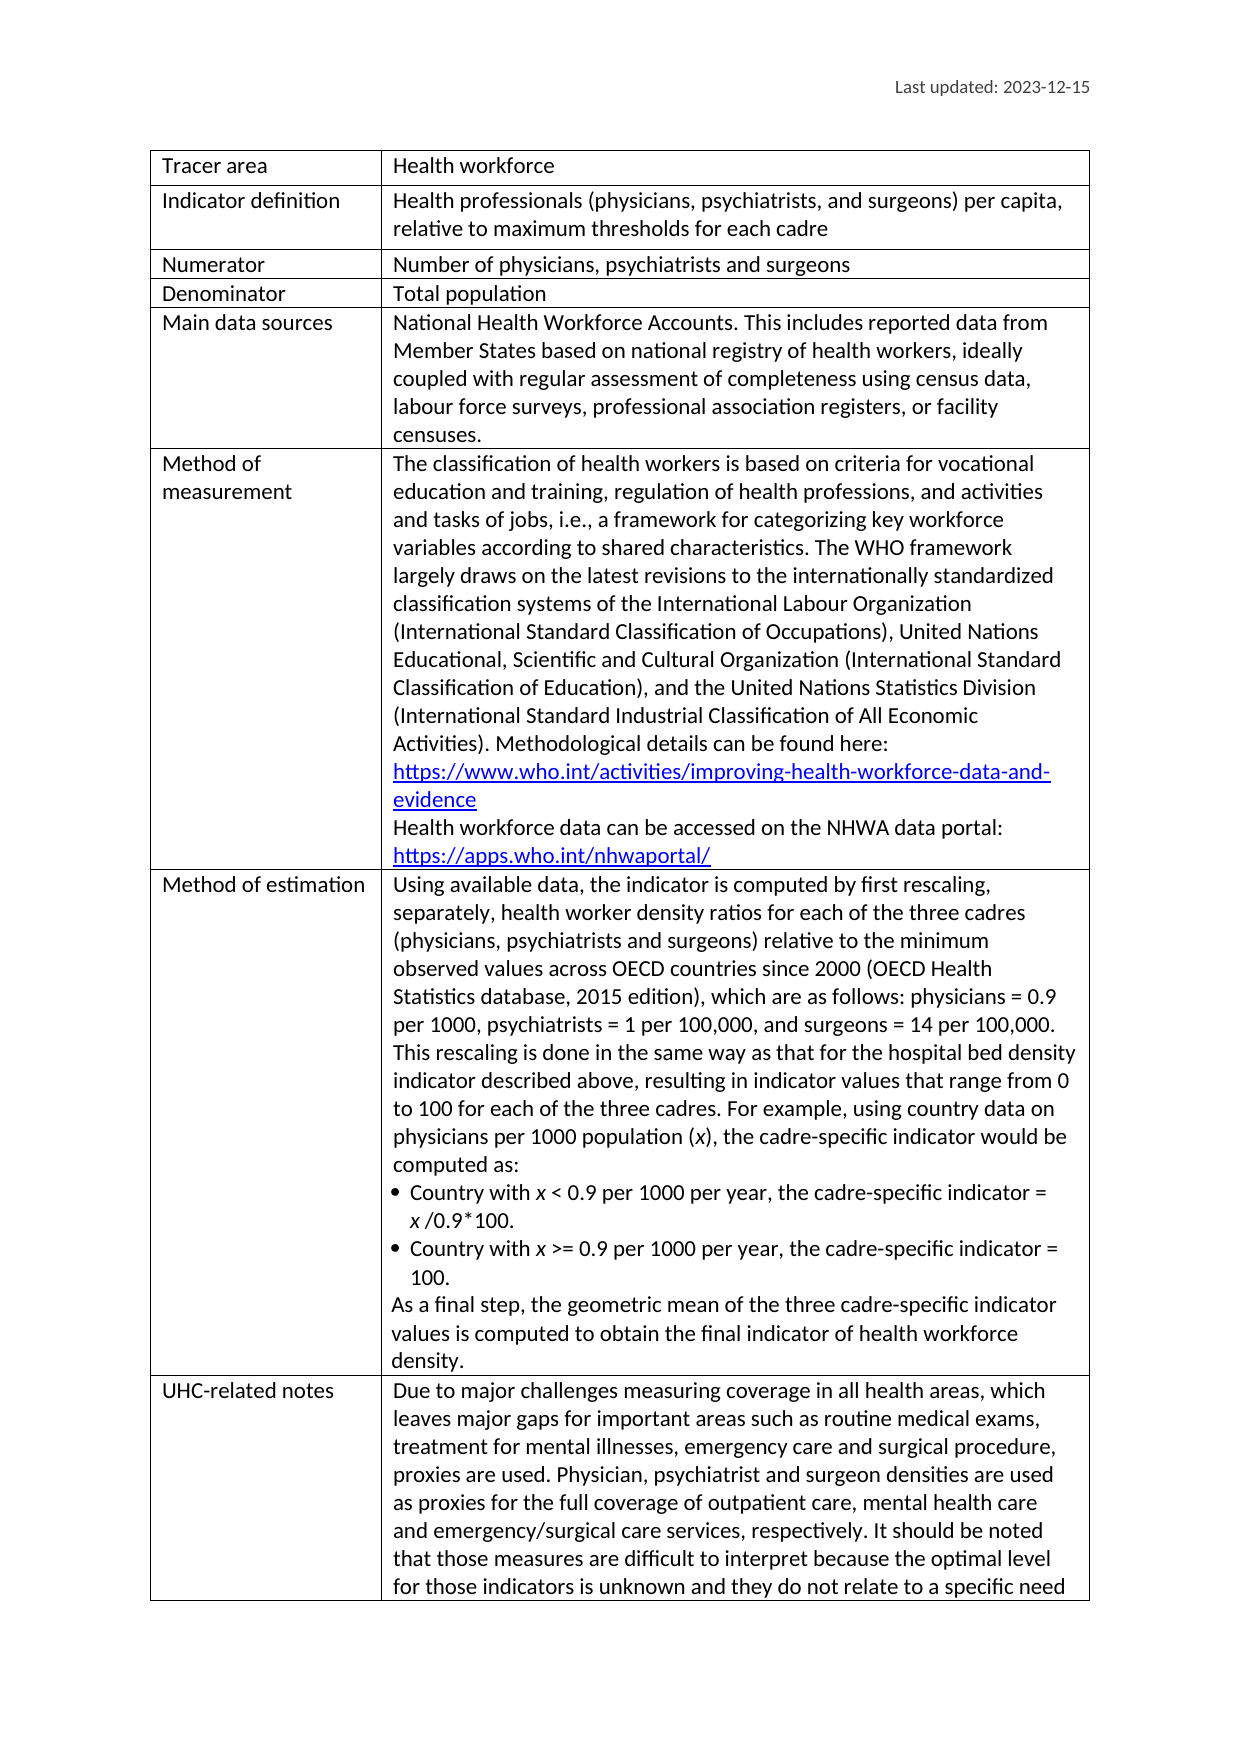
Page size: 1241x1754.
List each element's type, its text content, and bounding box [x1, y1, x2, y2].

table_cell National Health Workforce Accounts. This includes reported data from Member States based on national registry of health workers, ideally coupled with regular assessment of completeness using census data, labour force surveys, professional association registers, or facility censuses. [382, 308, 1089, 448]
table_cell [382, 1376, 1089, 1600]
table_cell UHC-related notes [151, 1376, 381, 1600]
table_cell Using available data, the indicator is computed by first rescaling, separately, health worker density ratios for each of the three cadres (physicians, psychiatrists and surgeons) relative to the minimum observed values across OECD countries since 2000 (OECD Health Statistics database, 2015 edition), which are as follows: physicians = 0.9 per 1000, psychiatrists = 1 per 100,000, and surgeons = 14 per 100,000. This rescaling is done in the same way as that for the hospital bed density indicator described above, resulting in indicator values that range from 0 to 100 for each of the three cadres. For example, using country data on physicians per 1000 population (x), the cadre-specific indicator would be computed as: Country with x < 0.9 per 1000 per year, the cadre-specific indicator = x /0.9*100. Country with x >= 0.9 per 1000 per year, the cadre-specific indicator = 100. As a final step, the geometric mean of the three cadre-specific indicator values is computed to obtain the final indicator of health workforce density. [382, 870, 1089, 1375]
table_cell Total population [382, 279, 1089, 307]
table_cell Health professionals (physicians, psychiatrists, and surgeons) per capita, relative to maximum thresholds for each cadre [382, 186, 1089, 249]
table_cell Indicator definition [151, 186, 381, 249]
table_cell Numerator [151, 250, 381, 278]
table_cell Main data sources [151, 308, 381, 448]
table_header Tracer area [151, 151, 381, 185]
table_cell Method of estimation [151, 870, 381, 1375]
table_cell Method of measurement [151, 449, 381, 869]
table_header Health workforce [382, 151, 1089, 185]
table_cell Denominator [151, 279, 381, 307]
table_cell The classification of health workers is based on criteria for vocational education and training, regulation of health professions, and activities and tasks of jobs, i.e., a framework for categorizing key workforce variables according to shared characteristics. The WHO framework largely draws on the latest revisions to the internationally standardized classification systems of the International Labour Organization (International Standard Classification of Occupations), United Nations Educational, Scientific and Cultural Organization (International Standard Classification of Education), and the United Nations Statistics Division (International Standard Industrial Classification of All Economic Activities). Methodological details can be found here: https://www.who.int/activities/improving-health-workforce-data-and-evidence Health workforce data can be accessed on the NHWA data portal: https://apps.who.int/nhwaportal/ [382, 449, 1089, 869]
table_cell Number of physicians, psychiatrists and surgeons [382, 250, 1089, 278]
